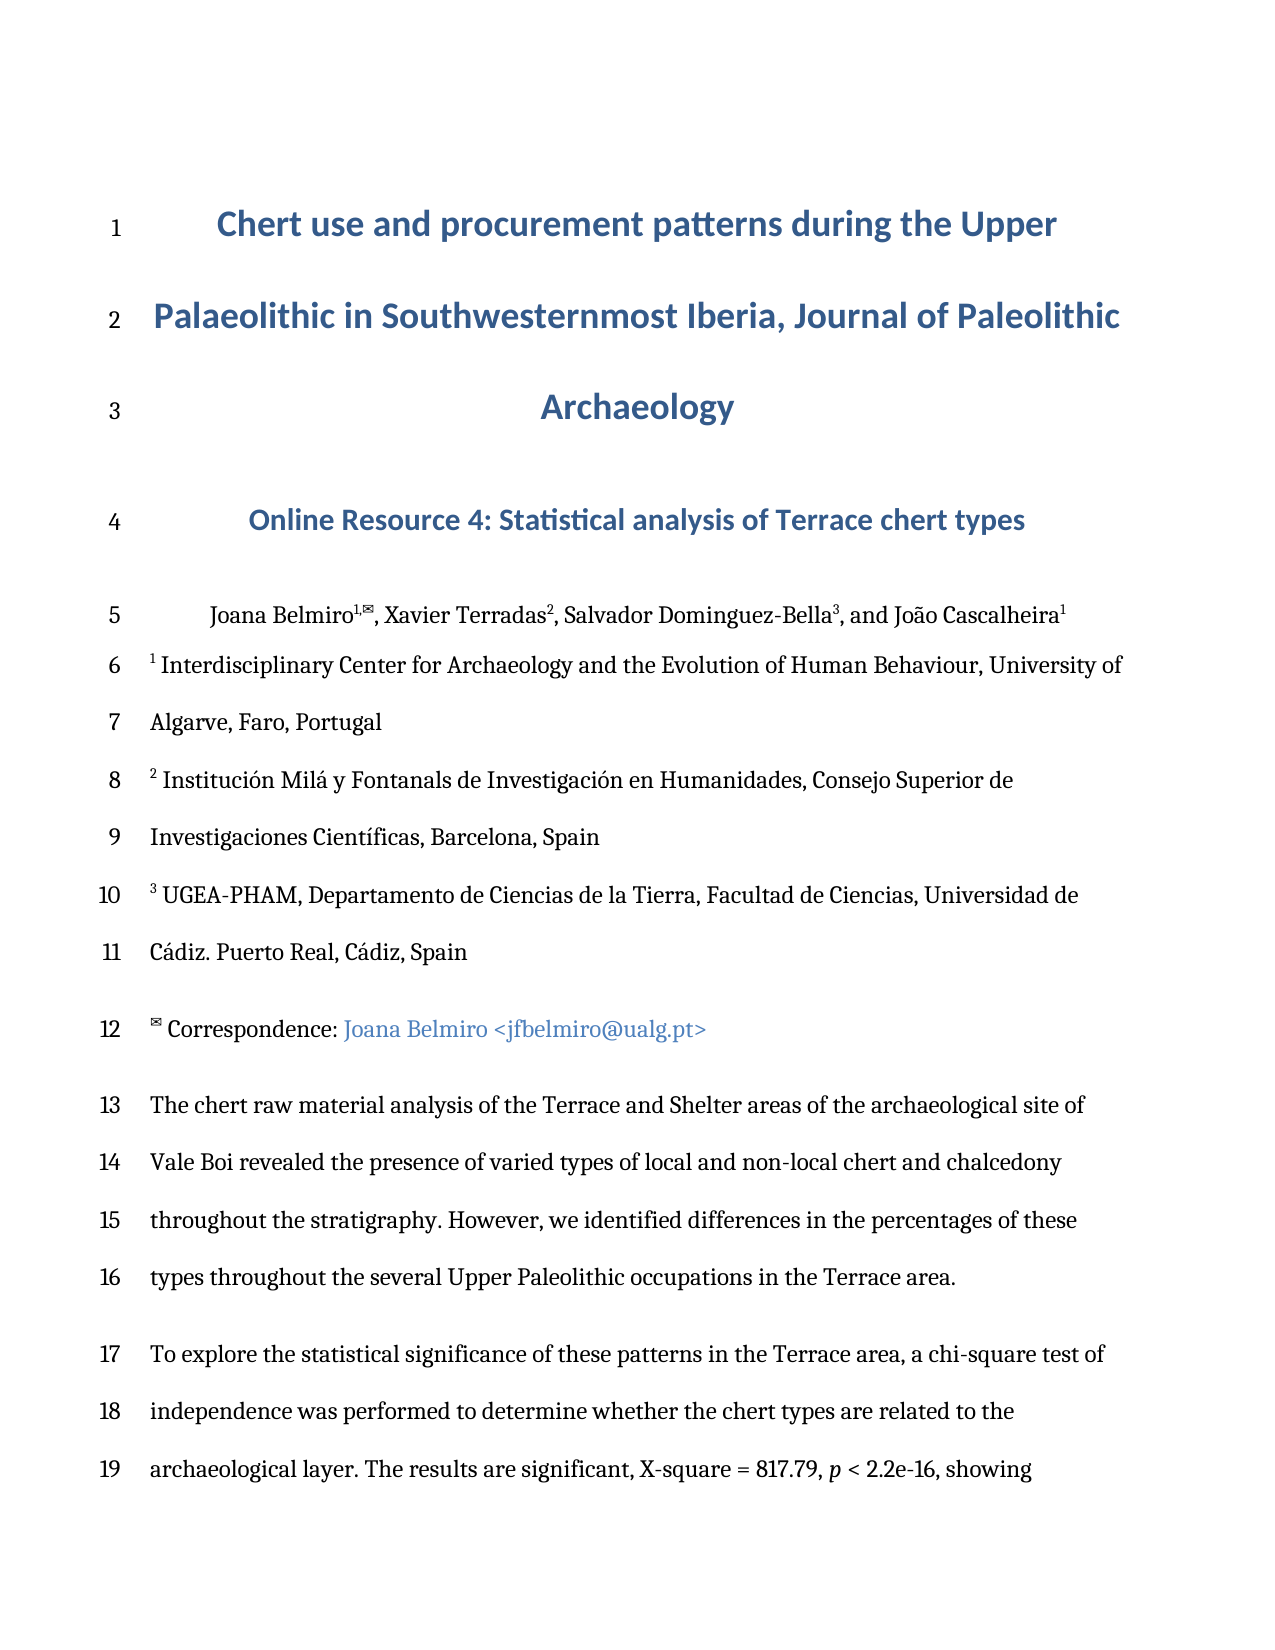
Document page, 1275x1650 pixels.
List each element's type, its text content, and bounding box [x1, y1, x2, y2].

text Joana Belmiro1,✉, Xavier Terradas2, Salvador Dominguez-Bella3, and João Cascalheira1 [150, 601, 1125, 630]
subtitle Online Resource 4: Statistical analysis of Terrace chert types [150, 500, 1125, 538]
text The chert raw material analysis of the Terrace and Shelter areas of the archaeological site of Vale Boi revealed the presence of varied types of local and non-local chert and chalcedony throughout the stratigraphy. However, we identified differences in the percentages of these types throughout the several Upper Paleolithic occupations in the Terrace area. [150, 1091, 1125, 1292]
title Chert use and procurement patterns during the Upper Palaeolithic in Southwesternmost Iberia, Journal of Paleolithic Archaeology [150, 200, 1125, 429]
text ✉ Correspondence: Joana Belmiro <jfbelmiro@ualg.pt> [150, 1014, 1125, 1043]
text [150, 1339, 1125, 1483]
text 1 Interdisciplinary Center for Archaeology and the Evolution of Human Behaviour, University of Algarve, Faro, Portugal 2 Institución Milá y Fontanals de Investigación en Humanidades, Consejo Superior de Investigaciones Científicas, Barcelona, Spain 3 UGEA-PHAM, Departamento de Ciencias de la Tierra, Facultad de Ciencias, Universidad de Cádiz. Puerto Real, Cádiz, Spain [150, 651, 1125, 967]
